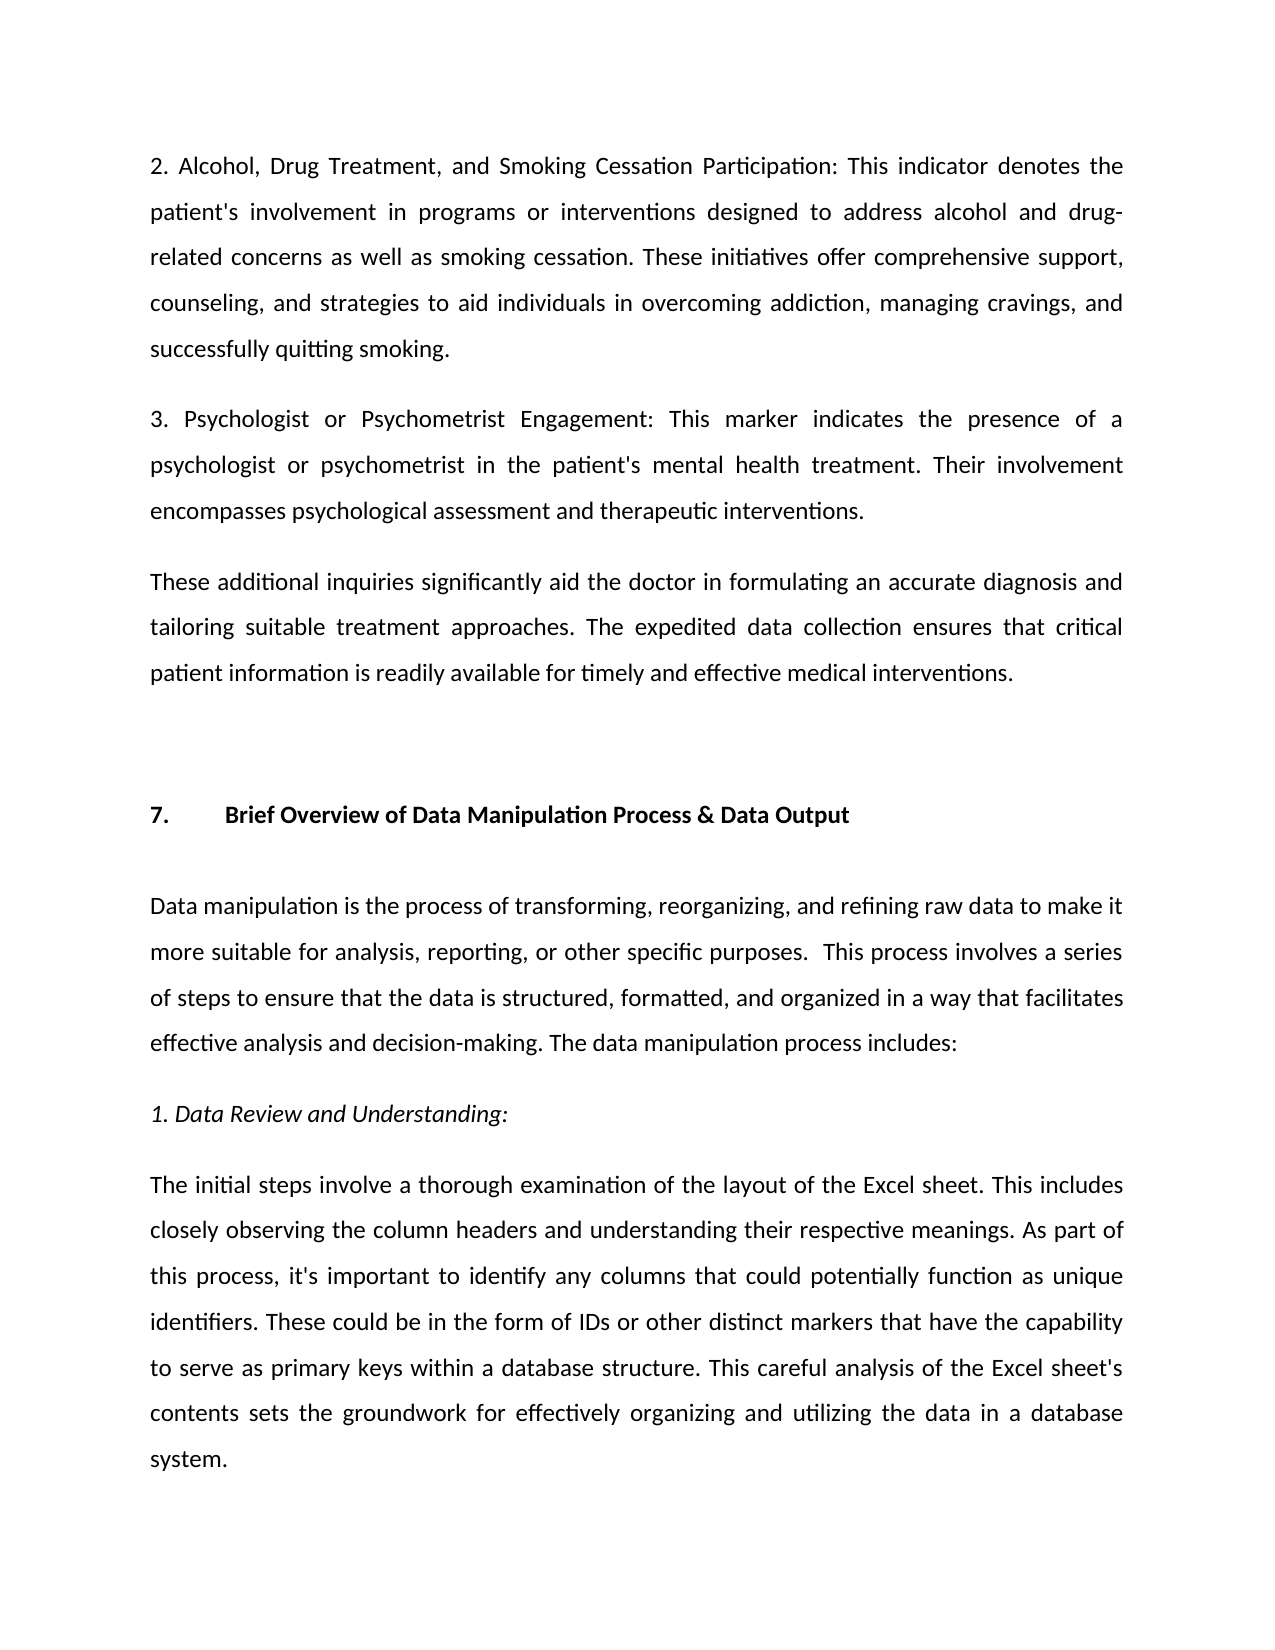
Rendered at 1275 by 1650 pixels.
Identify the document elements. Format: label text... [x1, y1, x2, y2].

text Data manipulation is the process of transforming, reorganizing, and refining raw data to make it more suitable for analysis, reporting, or other specific purposes. This process involves a series of steps to ensure that the data is structured, formatted, and organized in a way that facilitates effective analysis and decision-making. The data manipulation process includes: [150, 890, 1125, 1058]
text The initial steps involve a thorough examination of the layout of the Excel sheet. This includes closely observing the column headers and understanding their respective meanings. As part of this process, it's important to identify any columns that could potentially function as unique identifiers. These could be in the form of IDs or other distinct markers that have the capability to serve as primary keys within a database structure. This careful analysis of the Excel sheet's contents sets the groundwork for effectively organizing and utilizing the data in a database system. [150, 1169, 1125, 1474]
text These additional inquiries significantly aid the doctor in formulating an accurate diagnosis and tailoring suitable treatment approaches. The expedited data collection ensures that critical patient information is readily available for timely and effective medical interventions. [150, 566, 1125, 688]
text 3. Psychologist or Psychometrist Engagement: This marker indicates the presence of a psychologist or psychometrist in the patient's mental health treatment. Their involvement encompasses psychological assessment and therapeutic interventions. [150, 404, 1125, 526]
text 2. Alcohol, Drug Treatment, and Smoking Cessation Participation: This indicator denotes the patient's involvement in programs or interventions designed to address alcohol and drug-related concerns as well as smoking cessation. These initiatives offer comprehensive support, counseling, and strategies to aid individuals in overcoming addiction, managing cravings, and successfully quitting smoking. [150, 150, 1125, 363]
text 7. Brief Overview of Data Manipulation Process & Data Output [150, 799, 1125, 829]
text 1. Data Review and Understanding: [150, 1098, 1125, 1129]
